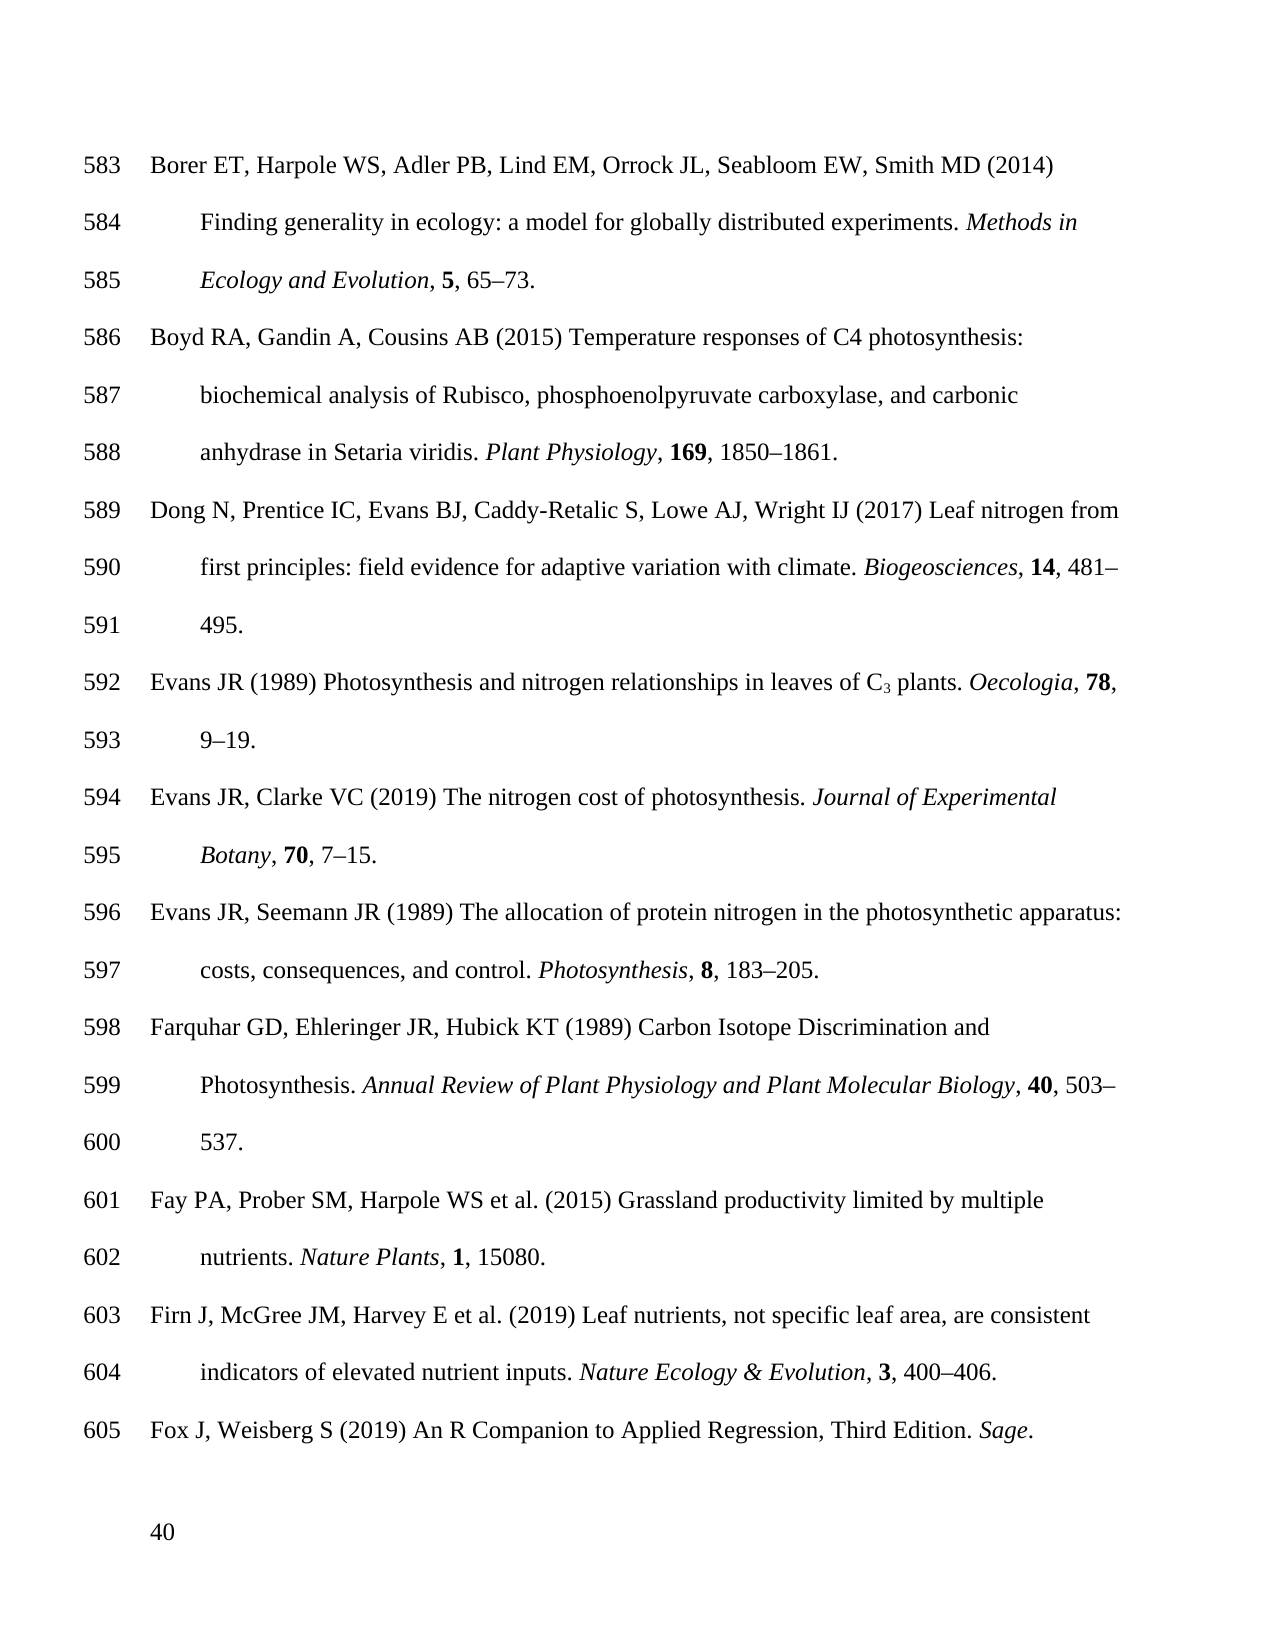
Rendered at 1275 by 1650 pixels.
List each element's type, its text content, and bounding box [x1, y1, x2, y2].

text Evans JR, Seemann JR (1989) The allocation of protein nitrogen in the photosynthetic apparatus: costs, consequences, and control. Photosynthesis, 8, 183–205. [150, 897, 1125, 984]
text Dong N, Prentice IC, Evans BJ, Caddy-Retalic S, Lowe AJ, Wright IJ (2017) Leaf nitrogen from first principles: field evidence for adaptive variation with climate. Biogeosciences, 14, 481–495. [150, 495, 1125, 639]
text Firn J, McGree JM, Harvey E et al. (2019) Leaf nutrients, not specific leaf area, are consistent indicators of elevated nutrient inputs. Nature Ecology & Evolution, 3, 400–406. [150, 1300, 1125, 1386]
text Boyd RA, Gandin A, Cousins AB (2015) Temperature responses of C4 photosynthesis: biochemical analysis of Rubisco, phosphoenolpyruvate carboxylase, and carbonic anhydrase in Setaria viridis. Plant Physiology, 169, 1850–1861. [150, 322, 1125, 466]
text Fay PA, Prober SM, Harpole WS et al. (2015) Grassland productivity limited by multiple nutrients. Nature Plants, 1, 15080. [150, 1185, 1125, 1271]
text Farquhar GD, Ehleringer JR, Hubick KT (1989) Carbon Isotope Discrimination and Photosynthesis. Annual Review of Plant Physiology and Plant Molecular Biology, 40, 503–537. [150, 1012, 1125, 1156]
text Evans JR, Clarke VC (2019) The nitrogen cost of photosynthesis. Journal of Experimental Botany, 70, 7–15. [150, 782, 1125, 869]
text Fox J, Weisberg S (2019) An R Companion to Applied Regression, Third Edition. Sage. [150, 1415, 1125, 1444]
text Evans JR (1989) Photosynthesis and nitrogen relationships in leaves of C3 plants. Oecologia, 78, 9–19. [150, 667, 1125, 754]
text Borer ET, Harpole WS, Adler PB, Lind EM, Orrock JL, Seabloom EW, Smith MD (2014) Finding generality in ecology: a model for globally distributed experiments. Methods in Ecology and Evolution, 5, 65–73. [150, 150, 1125, 294]
